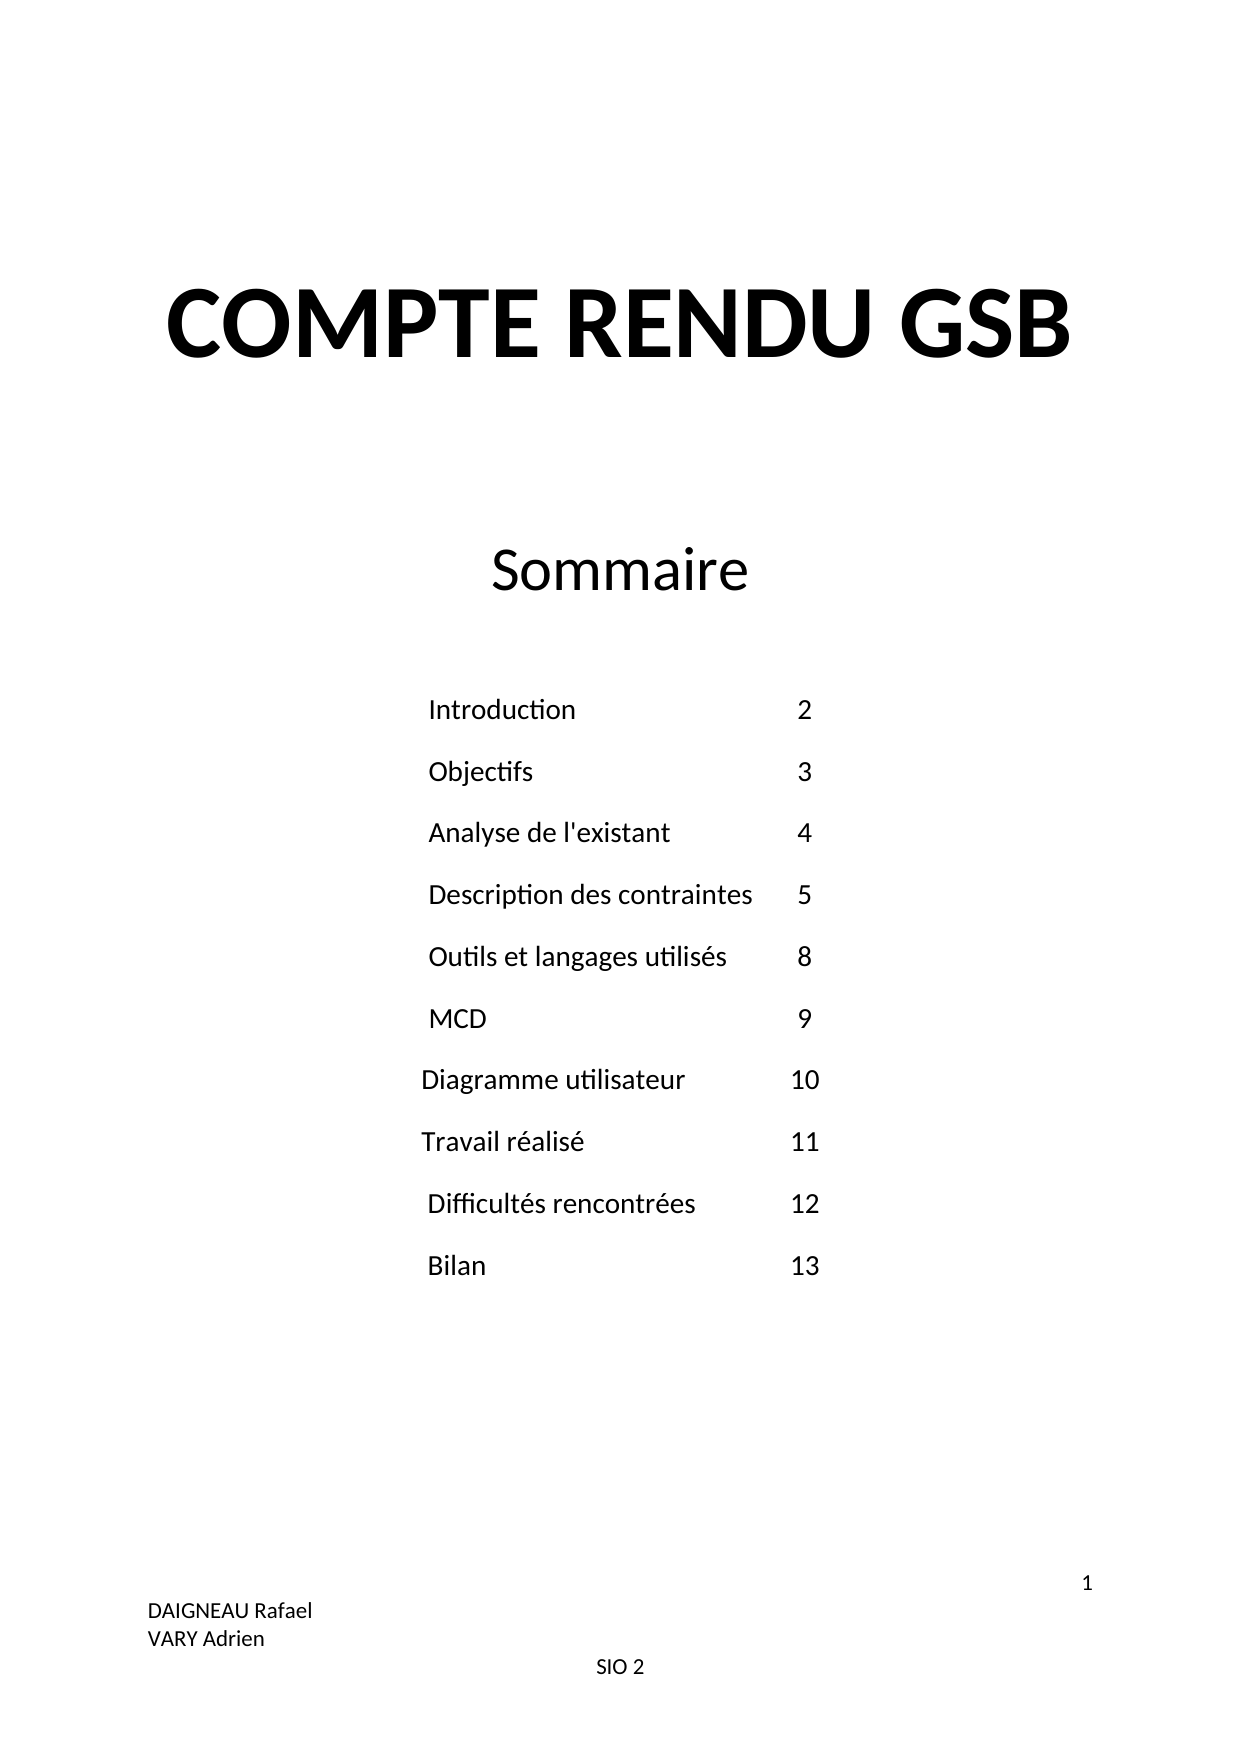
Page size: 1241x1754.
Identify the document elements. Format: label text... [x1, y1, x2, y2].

text Difficultés rencontrées 12 [148, 1185, 1093, 1221]
text Description des contraintes 5 [148, 876, 1093, 912]
text COMPTE RENDU GSB [148, 256, 1093, 383]
text Objectifs 3 [148, 753, 1093, 788]
text Diagramme utilisateur 10 [148, 1061, 1093, 1097]
text MCD 9 [148, 1000, 1093, 1035]
text Outils et langages utilisés 8 [148, 938, 1093, 973]
text Travail réalisé 11 [148, 1123, 1093, 1159]
text Bilan 13 [148, 1247, 1093, 1282]
text Sommaire [148, 529, 1093, 606]
text Introduction 2 [148, 691, 1093, 726]
text Analyse de l'existant 4 [148, 814, 1093, 850]
